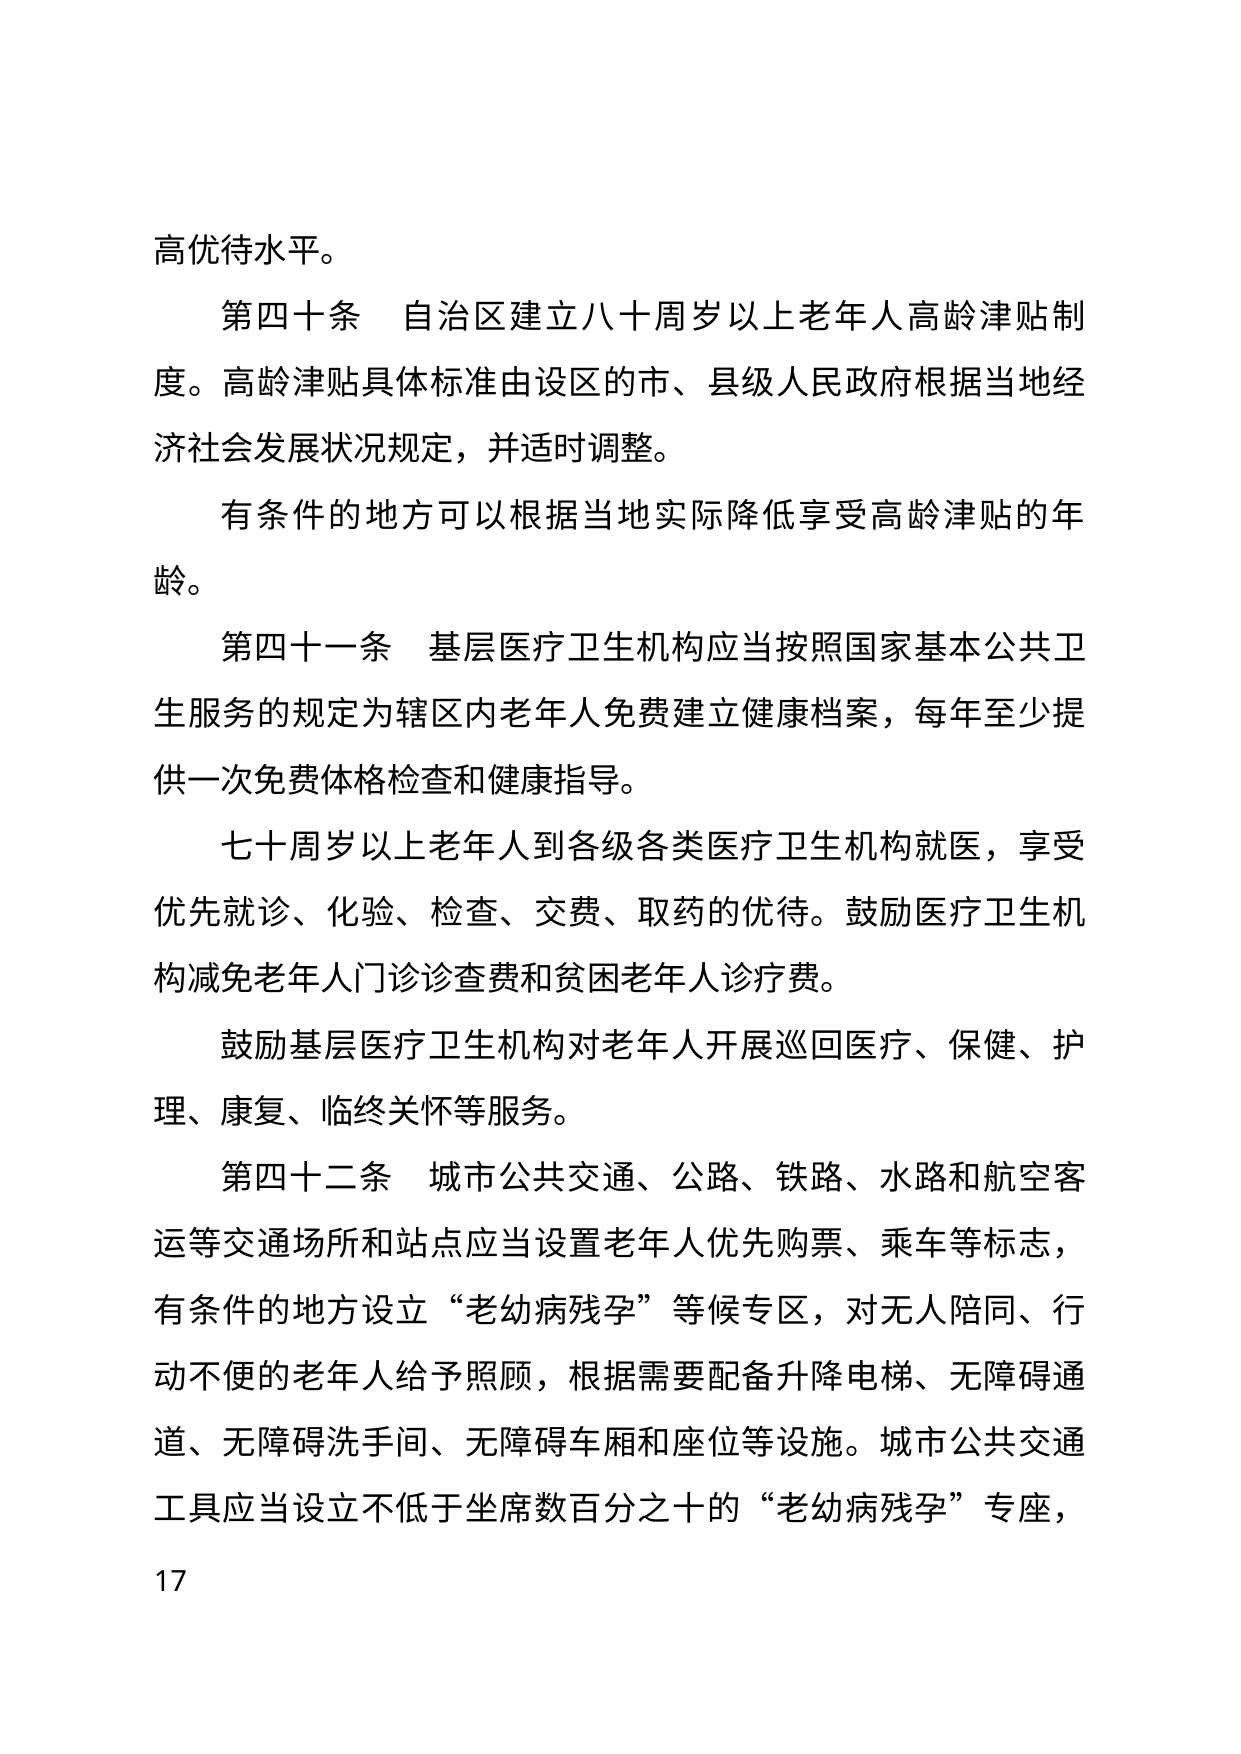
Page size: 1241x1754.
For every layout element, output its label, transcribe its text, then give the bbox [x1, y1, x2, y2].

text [153, 1142, 1087, 1539]
text 第四十条 自治区建立八十周岁以上老年人高龄津贴制度。高龄津贴具体标准由设区的市、县级人民政府根据当地经济社会发展状况规定，并适时调整。 [153, 281, 1087, 479]
text 鼓励基层医疗卫生机构对老年人开展巡回医疗、保健、护理、康复、临终关怀等服务。 [153, 1009, 1087, 1142]
text 七十周岁以上老年人到各级各类医疗卫生机构就医，享受优先就诊、化验、检查、交费、取药的优待。鼓励医疗卫生机构减免老年人门诊诊查费和贫困老年人诊疗费。 [153, 811, 1087, 1009]
text 有条件的地方可以根据当地实际降低享受高龄津贴的年龄。 [153, 479, 1087, 612]
text 第四十一条 基层医疗卫生机构应当按照国家基本公共卫生服务的规定为辖区内老年人免费建立健康档案，每年至少提供一次免费体格检查和健康指导。 [153, 612, 1087, 811]
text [153, 214, 1087, 281]
